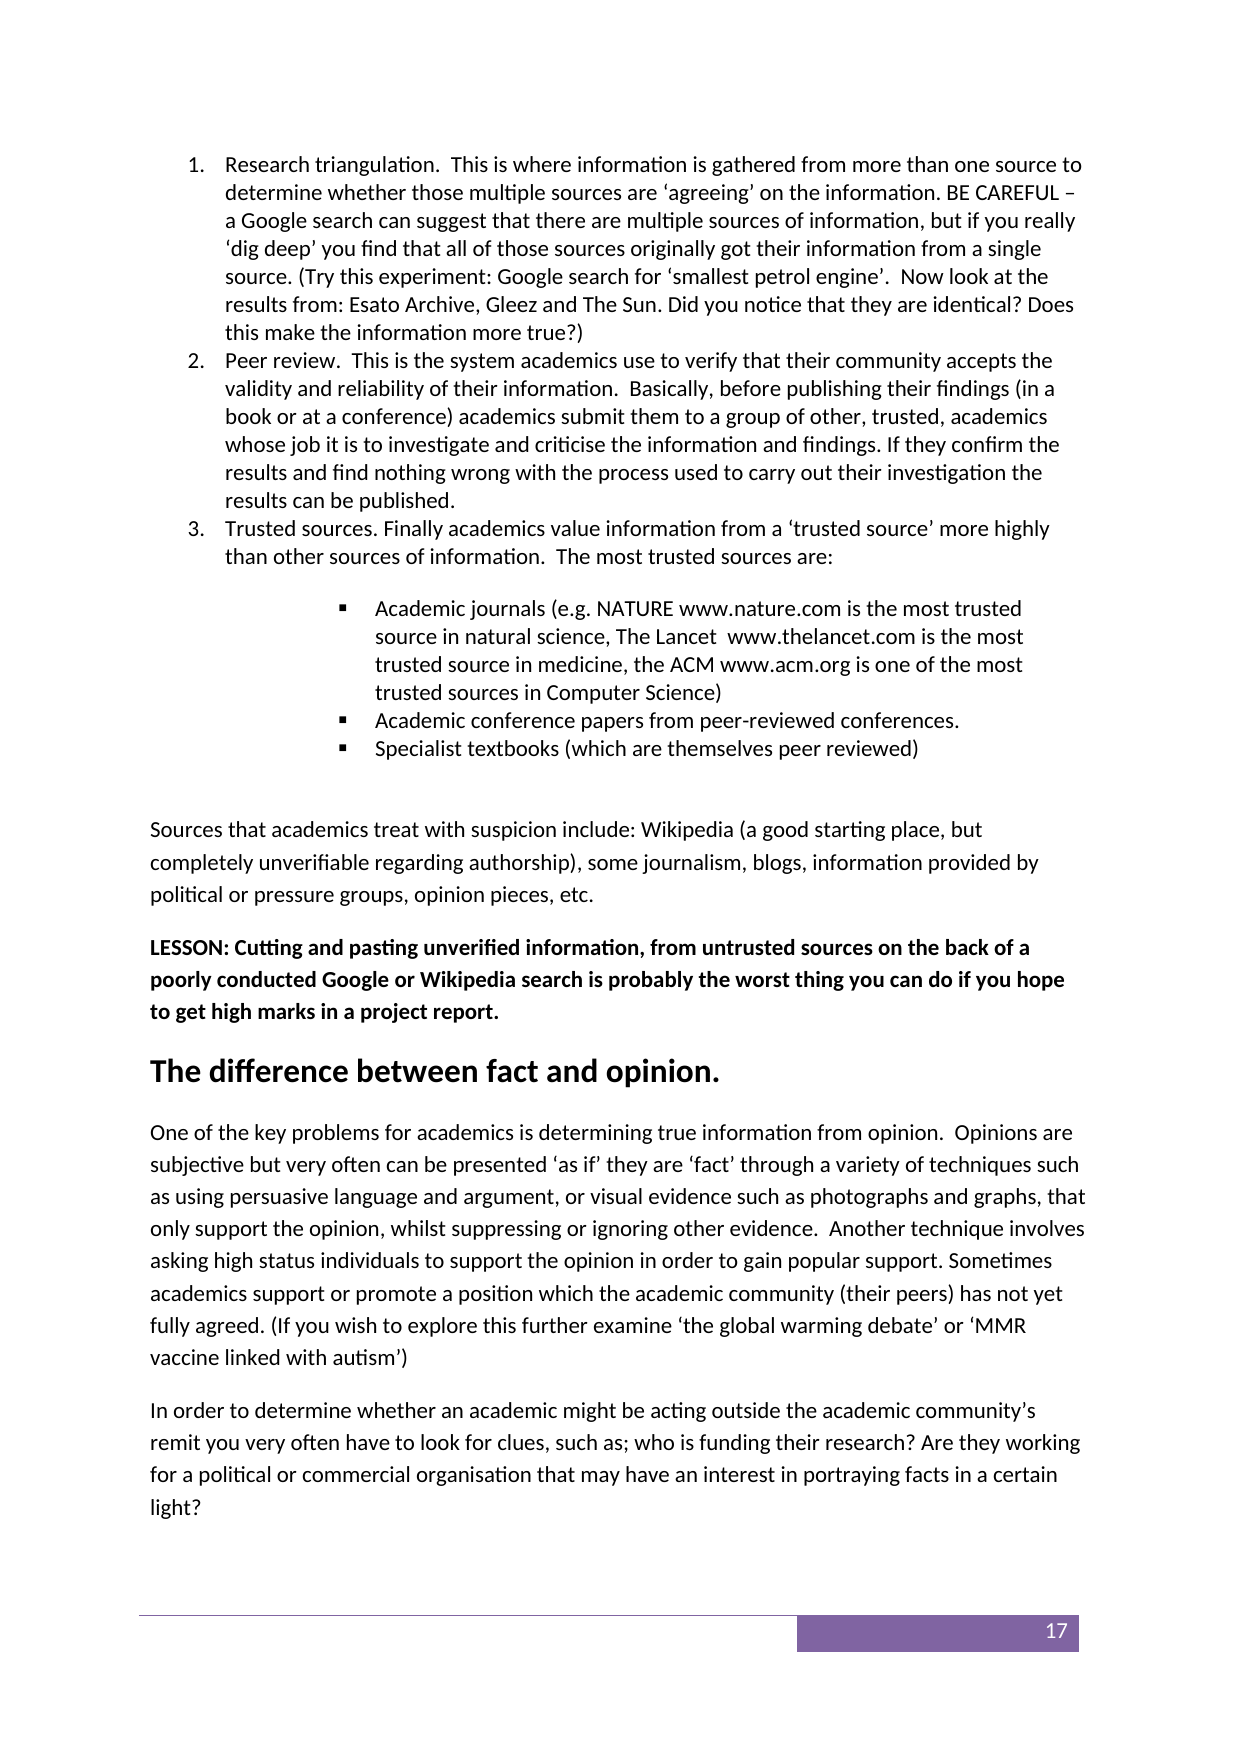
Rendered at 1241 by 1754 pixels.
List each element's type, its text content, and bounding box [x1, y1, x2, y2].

list Peer review. This is the system academics use to verify that their community accepts the validity and reliability of their information. Basically, before publishing their findings (in a book or at a conference) academics submit them to a group of other, trusted, academics whose job it is to investigate and criticise the information and findings. If they confirm the results and find nothing wrong with the process used to carry out their investigation the results can be published. [187, 346, 1090, 514]
list Specialist textbooks (which are themselves peer reviewed) [337, 734, 1090, 762]
list Academic conference papers from peer-reviewed conferences. [337, 706, 1090, 734]
text Sources that academics treat with suspicion include: Wikipedia (a good starting place, but completely unverifiable regarding authorship), some journalism, blogs, information provided by political or pressure groups, opinion pieces, etc. [150, 816, 1090, 908]
text LESSON: Cutting and pasting unverified information, from untrusted sources on the back of a poorly conducted Google or Wikipedia search is probably the worst thing you can do if you hope to get high marks in a project report. [150, 933, 1090, 1025]
text In order to determine whether an academic might be acting outside the academic community’s remit you very often have to look for clues, such as; who is funding their research? Are they working for a political or commercial organisation that may have an interest in portraying facts in a certain light? [150, 1396, 1090, 1521]
list Academic journals (e.g. NATURE www.nature.com is the most trusted source in natural science, The Lancet www.thelancet.com is the most trusted source in medicine, the ACM www.acm.org is one of the most trusted sources in Computer Science) [337, 594, 1090, 706]
list Trusted sources. Finally academics value information from a ‘trusted source’ more highly than other sources of information. The most trusted sources are: [187, 514, 1090, 594]
list Research triangulation. This is where information is gathered from more than one source to determine whether those multiple sources are ‘agreeing’ on the information. BE CAREFUL – a Google search can suggest that there are multiple sources of information, but if you really ‘dig deep’ you find that all of those sources originally got their information from a single source. (Try this experiment: Google search for ‘smallest petrol engine’. Now look at the results from: Esato Archive, Gleez and The Sun. Did you notice that they are identical? Does this make the information more true?) [187, 150, 1090, 346]
text The difference between fact and opinion. [150, 1050, 1090, 1091]
text One of the key problems for academics is determining true information from opinion. Opinions are subjective but very often can be presented ‘as if’ they are ‘fact’ through a variety of techniques such as using persuasive language and argument, or visual evidence such as photographs and graphs, that only support the opinion, whilst suppressing or ignoring other evidence. Another technique involves asking high status individuals to support the opinion in order to gain popular support. Sometimes academics support or promote a position which the academic community (their peers) has not yet fully agreed. (If you wish to explore this further examine ‘the global warming debate’ or ‘MMR vaccine linked with autism’) [150, 1118, 1090, 1371]
